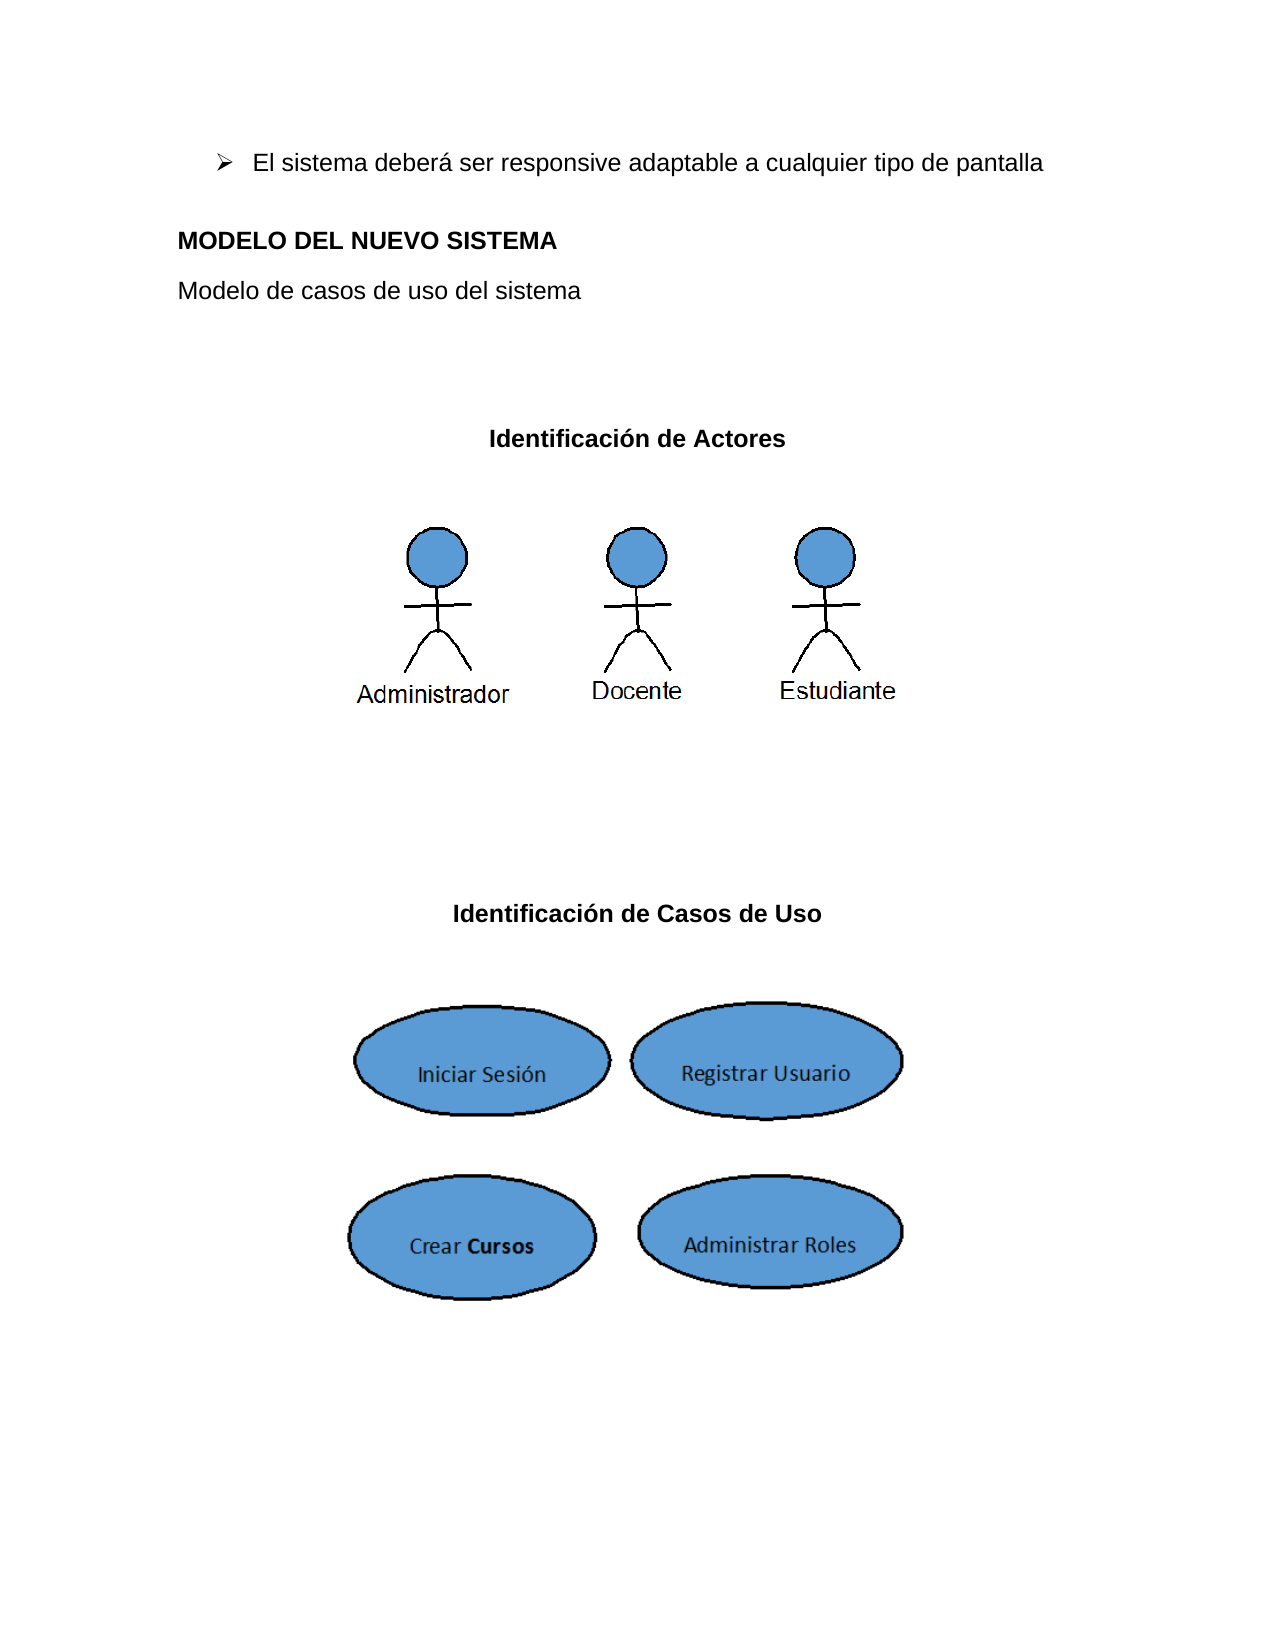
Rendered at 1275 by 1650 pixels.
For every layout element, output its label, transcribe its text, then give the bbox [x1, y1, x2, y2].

text Modelo de casos de uso del sistema [177, 276, 1098, 304]
text Identificación de Casos de Uso [177, 899, 1098, 928]
picture [344, 998, 931, 1326]
list El sistema deberá ser responsive adaptable a cualquier tipo de pantalla [215, 148, 1098, 176]
text MODELO DEL NUEVO SISTEMA [177, 226, 1098, 255]
text Identificación de Actores [177, 424, 1098, 453]
picture [352, 523, 923, 730]
